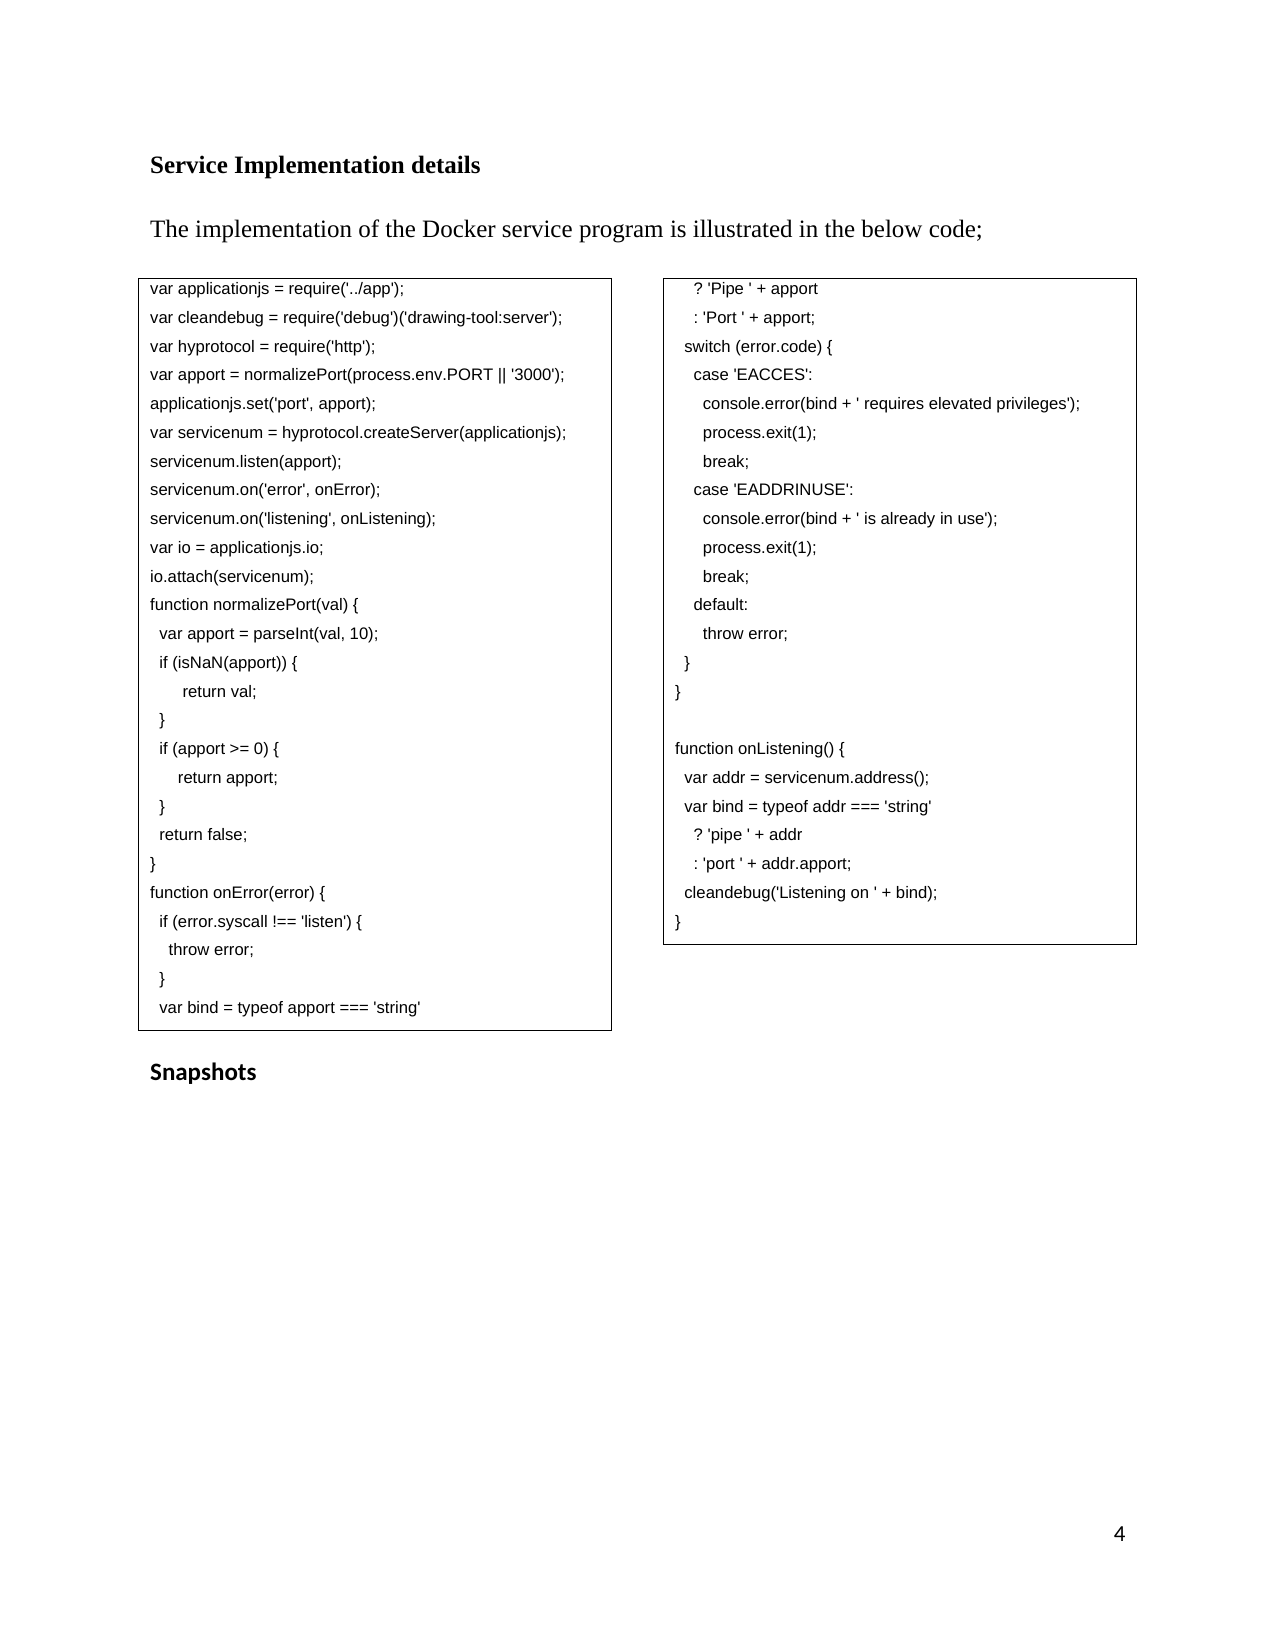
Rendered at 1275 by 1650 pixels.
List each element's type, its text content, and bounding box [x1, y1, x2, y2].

text The implementation of the Docker service program is illustrated in the below code; [150, 214, 1125, 243]
text Service Implementation details [150, 150, 1125, 179]
table_header var applicationjs = require('../app'); var cleandebug = require('debug')('drawing-tool:server'); var hyprotocol = require('http'); var apport = normalizePort(process.env.PORT || '3000'); applicationjs.set('port', apport); var servicenum = hyprotocol.createServer(applicationjs); servicenum.listen(apport); servicenum.on('error', onError); servicenum.on('listening', onListening); var io = applicationjs.io; io.attach(servicenum); function normalizePort(val) { var apport = parseInt(val, 10); if (isNaN(apport)) { return val; } if (apport >= 0) { return apport; } return false; } function onError(error) { if (error.syscall !== 'listen') { throw error; } var bind = typeof apport === 'string' ? 'Pipe ' + apport : 'Port ' + apport; switch (error.code) { case 'EACCES': console.error(bind + ' requires elevated privileges'); process.exit(1); break; case 'EADDRINUSE': console.error(bind + ' is already in use'); process.exit(1); break; default: throw error; } } function onListening() { var addr = servicenum.address(); var bind = typeof addr === 'string' ? 'pipe ' + addr : 'port ' + addr.apport; cleandebug('Listening on ' + bind); } [664, 279, 1136, 944]
text Snapshots [150, 1056, 1125, 1087]
table_header var applicationjs = require('../app'); var cleandebug = require('debug')('drawing-tool:server'); var hyprotocol = require('http'); var apport = normalizePort(process.env.PORT || '3000'); applicationjs.set('port', apport); var servicenum = hyprotocol.createServer(applicationjs); servicenum.listen(apport); servicenum.on('error', onError); servicenum.on('listening', onListening); var io = applicationjs.io; io.attach(servicenum); function normalizePort(val) { var apport = parseInt(val, 10); if (isNaN(apport)) { return val; } if (apport >= 0) { return apport; } return false; } function onError(error) { if (error.syscall !== 'listen') { throw error; } var bind = typeof apport === 'string' ? 'Pipe ' + apport : 'Port ' + apport; switch (error.code) { case 'EACCES': console.error(bind + ' requires elevated privileges'); process.exit(1); break; case 'EADDRINUSE': console.error(bind + ' is already in use'); process.exit(1); break; default: throw error; } } function onListening() { var addr = servicenum.address(); var bind = typeof addr === 'string' ? 'pipe ' + addr : 'port ' + addr.apport; cleandebug('Listening on ' + bind); } [139, 279, 611, 1030]
